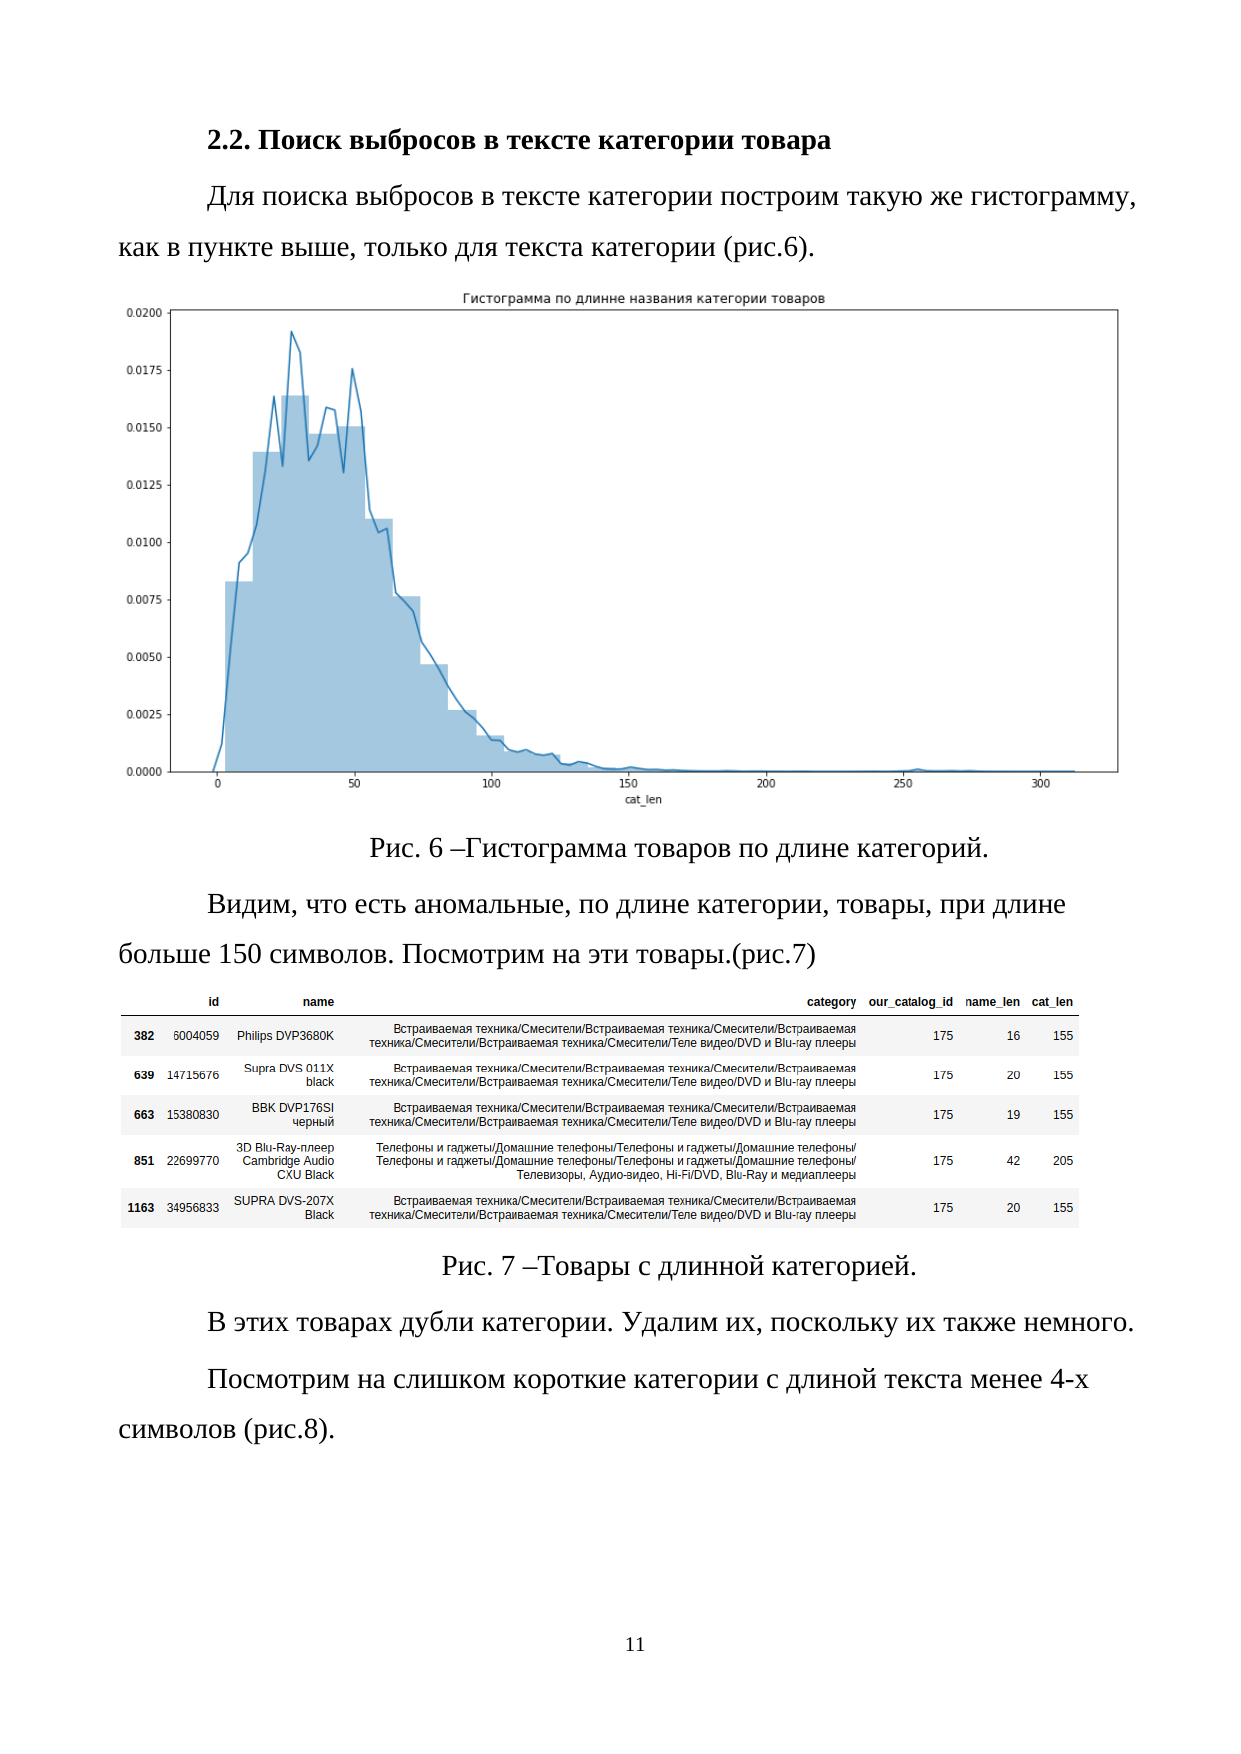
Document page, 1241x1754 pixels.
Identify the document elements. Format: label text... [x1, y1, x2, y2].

picture [118, 992, 1080, 1231]
text В этих товарах дубли категории. Удалим их, поскольку их также немного. [118, 1304, 1152, 1338]
text Рис. 6 –Гистограмма товаров по длине категорий. [118, 830, 1152, 864]
picture [118, 285, 1128, 813]
text Посмотрим на слишком короткие категории с длиной текста менее 4-х символов (рис.8). [118, 1361, 1152, 1445]
text Видим, что есть аномальные, по длине категории, товары, при длине больше 150 символов. Посмотрим на эти товары.(рис.7) [118, 886, 1152, 970]
text Рис. 7 –Товары с длинной категорией. [118, 1248, 1152, 1282]
subtitle 2.2. Поиск выбросов в тексте категории товара [118, 122, 1152, 156]
text Для поиска выбросов в тексте категории построим такую же гистограмму, как в пункте выше, только для текста категории (рис.6). [118, 178, 1152, 262]
